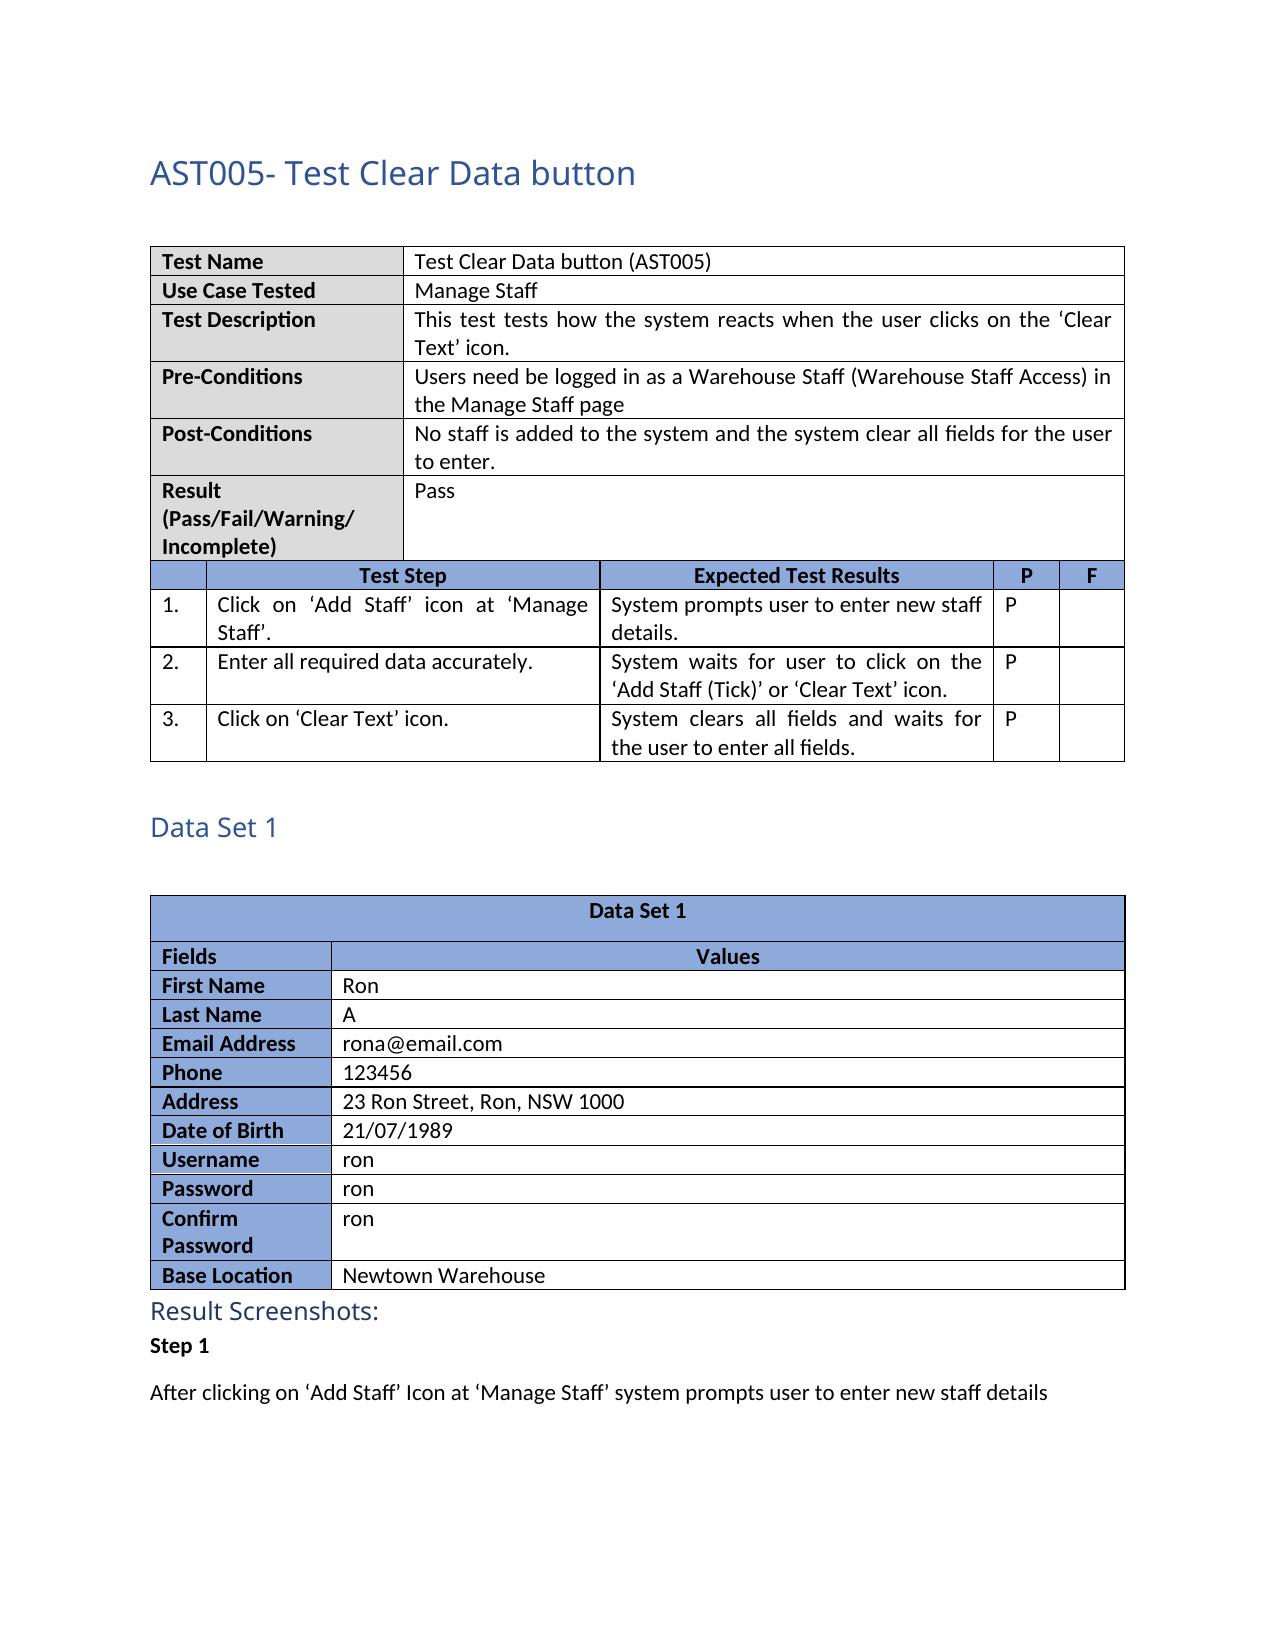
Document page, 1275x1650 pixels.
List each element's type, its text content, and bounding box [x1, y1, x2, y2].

table_cell Date of Birth [151, 1116, 331, 1144]
table_cell F [1060, 561, 1124, 589]
table_cell Address [151, 1088, 331, 1115]
table_cell No staff is added to the system and the system clear all fields for the user to enter. [404, 419, 1124, 475]
table_cell P [994, 561, 1059, 589]
table_cell Pass [404, 476, 1124, 560]
table_cell ron [332, 1146, 1124, 1173]
table_cell Click on ‘Add Staff’ icon at ‘Manage Staff’. [207, 590, 599, 646]
table_cell Users need be logged in as a Warehouse Staff (Warehouse Staff Access) in the Manage Staff page [404, 362, 1124, 418]
subtitle Result Screenshots: [150, 1294, 1125, 1328]
table_cell Newtown Warehouse [332, 1261, 1124, 1289]
table_cell [151, 561, 206, 589]
table_cell Test Step [207, 561, 599, 589]
table_cell System waits for user to click on the ‘Add Staff (Tick)’ or ‘Clear Text’ icon. [601, 648, 993, 703]
table_cell 2. [151, 648, 206, 703]
subtitle AST005- Test Clear Data button [150, 150, 1125, 195]
table_cell Username [151, 1146, 331, 1173]
table_cell [1060, 648, 1124, 703]
table_cell Values [332, 942, 1124, 970]
table_cell 21/07/1989 [332, 1116, 1124, 1144]
table_cell 1. [151, 590, 206, 646]
table_cell System prompts user to enter new staff details. [601, 590, 993, 646]
table_cell Use Case Tested [151, 276, 403, 304]
table_cell Fields [151, 942, 331, 970]
table_cell This test tests how the system reacts when the user clicks on the ‘Clear Text’ icon. [404, 305, 1124, 361]
table_cell Enter all required data accurately. [207, 648, 599, 703]
subtitle Data Set 1 [150, 808, 1125, 845]
table_cell [1060, 590, 1124, 646]
table_cell First Name [151, 971, 331, 999]
table_cell Base Location [151, 1261, 331, 1289]
table_cell ron [332, 1204, 1124, 1260]
table_cell A [332, 1000, 1124, 1028]
table_cell P [994, 590, 1059, 646]
table_cell Expected Test Results [601, 561, 993, 589]
table_cell Result (Pass/Fail/Warning/ Incomplete) [151, 476, 403, 560]
table_header Test Name [151, 247, 403, 275]
table_cell rona@email.com [332, 1029, 1124, 1057]
table_cell Post-Conditions [151, 419, 403, 475]
table_cell P [994, 705, 1059, 761]
table_cell Manage Staff [404, 276, 1124, 304]
table_cell Click on ‘Clear Text’ icon. [207, 705, 599, 761]
table_cell ron [332, 1175, 1124, 1203]
table_cell Email Address [151, 1029, 331, 1057]
table_cell Password [151, 1175, 331, 1203]
table_header Data Set 1 [151, 896, 1124, 941]
table_header Test Clear Data button (AST005) [404, 247, 1124, 275]
table_cell Test Description [151, 305, 403, 361]
table_cell System clears all fields and waits for the user to enter all fields. [601, 705, 993, 761]
table_cell Ron [332, 971, 1124, 999]
table_cell Phone [151, 1058, 331, 1086]
table_cell 123456 [332, 1058, 1124, 1086]
table_cell P [994, 648, 1059, 703]
table_cell 3. [151, 705, 206, 761]
text Step 1 [150, 1331, 1125, 1359]
table_cell 23 Ron Street, Ron, NSW 1000 [332, 1088, 1124, 1115]
text After clicking on ‘Add Staff’ Icon at ‘Manage Staff’ system prompts user to enter new staff details [150, 1378, 1125, 1406]
table_cell Pre-Conditions [151, 362, 403, 418]
table_cell Last Name [151, 1000, 331, 1028]
table_cell [1060, 705, 1124, 761]
table_cell Confirm Password [151, 1204, 331, 1260]
